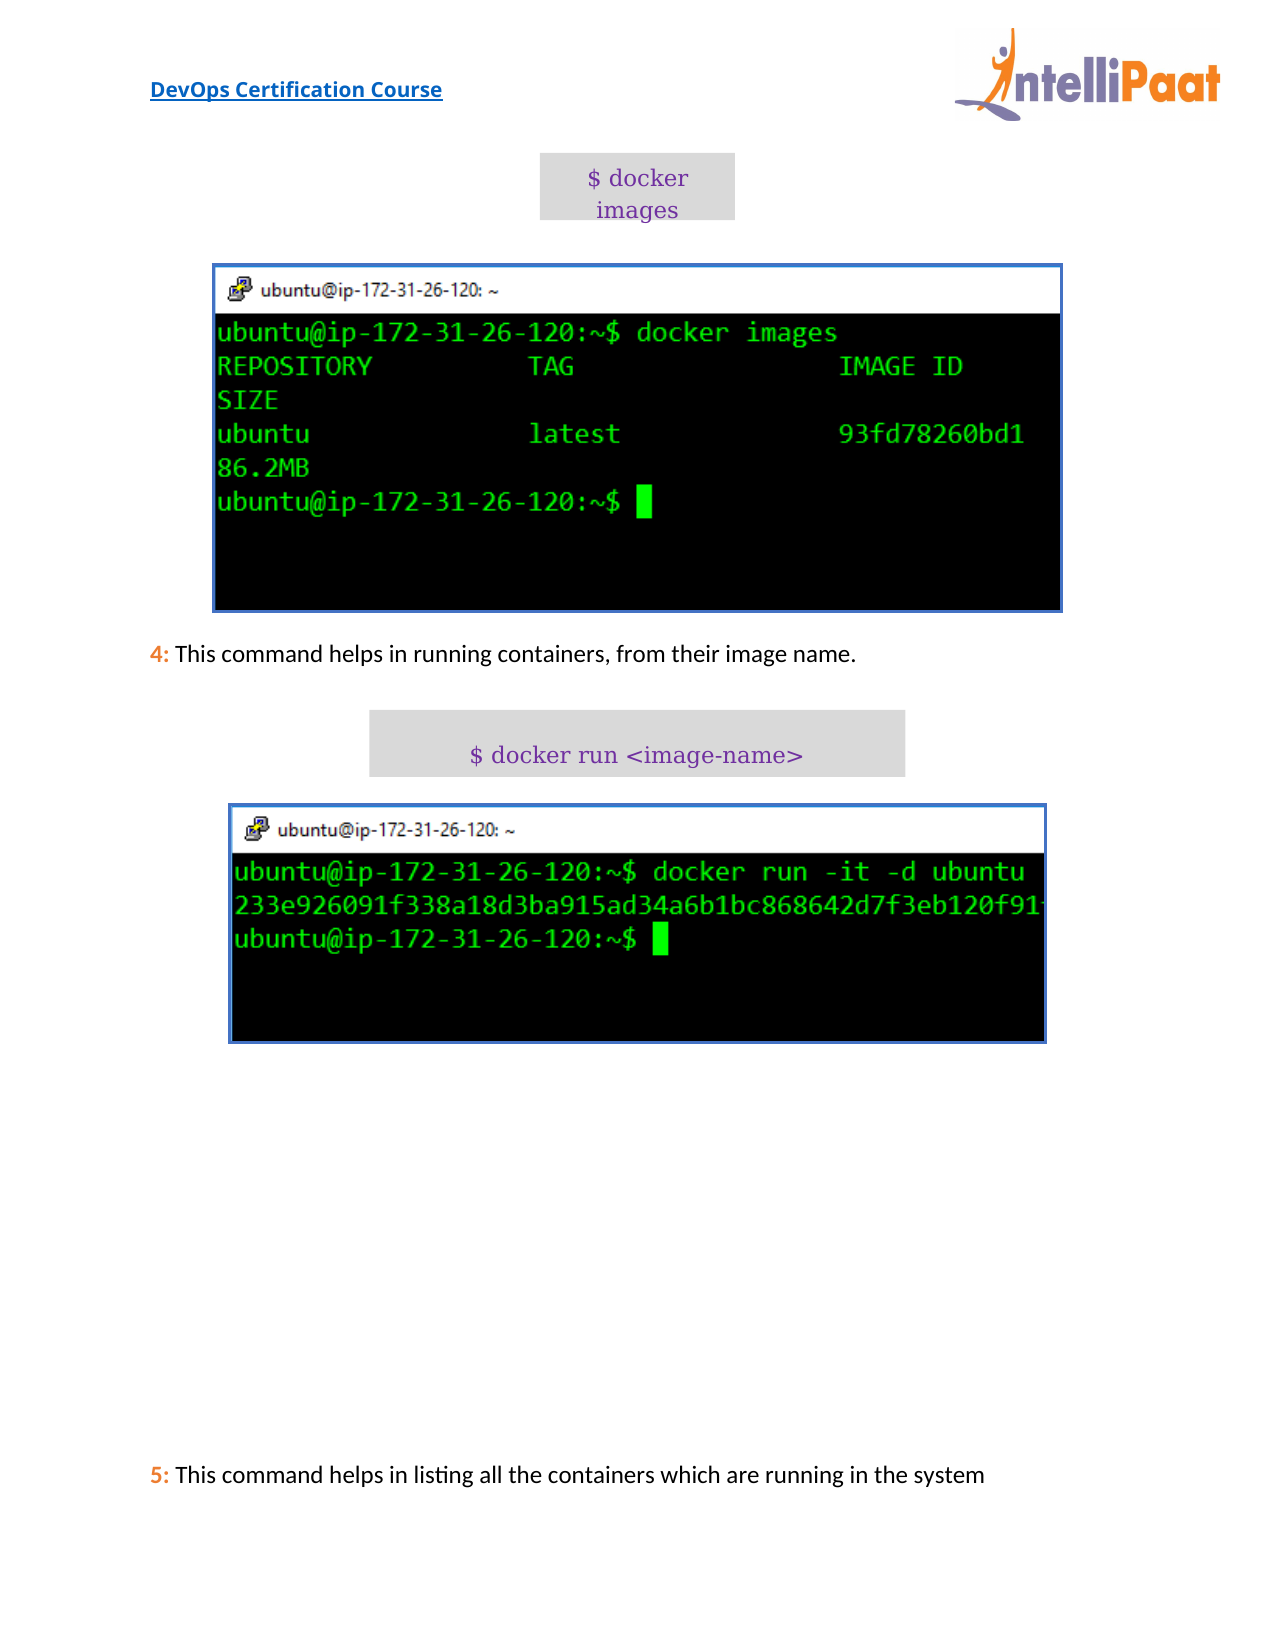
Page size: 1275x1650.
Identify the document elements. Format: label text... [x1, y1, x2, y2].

picture [215, 266, 1060, 610]
picture [954, 28, 1221, 121]
text 4: This command helps in running containers, from their image name. [150, 638, 1125, 669]
picture [231, 806, 1044, 1041]
text 5: This command helps in listing all the containers which are running in the system [150, 1459, 1125, 1490]
